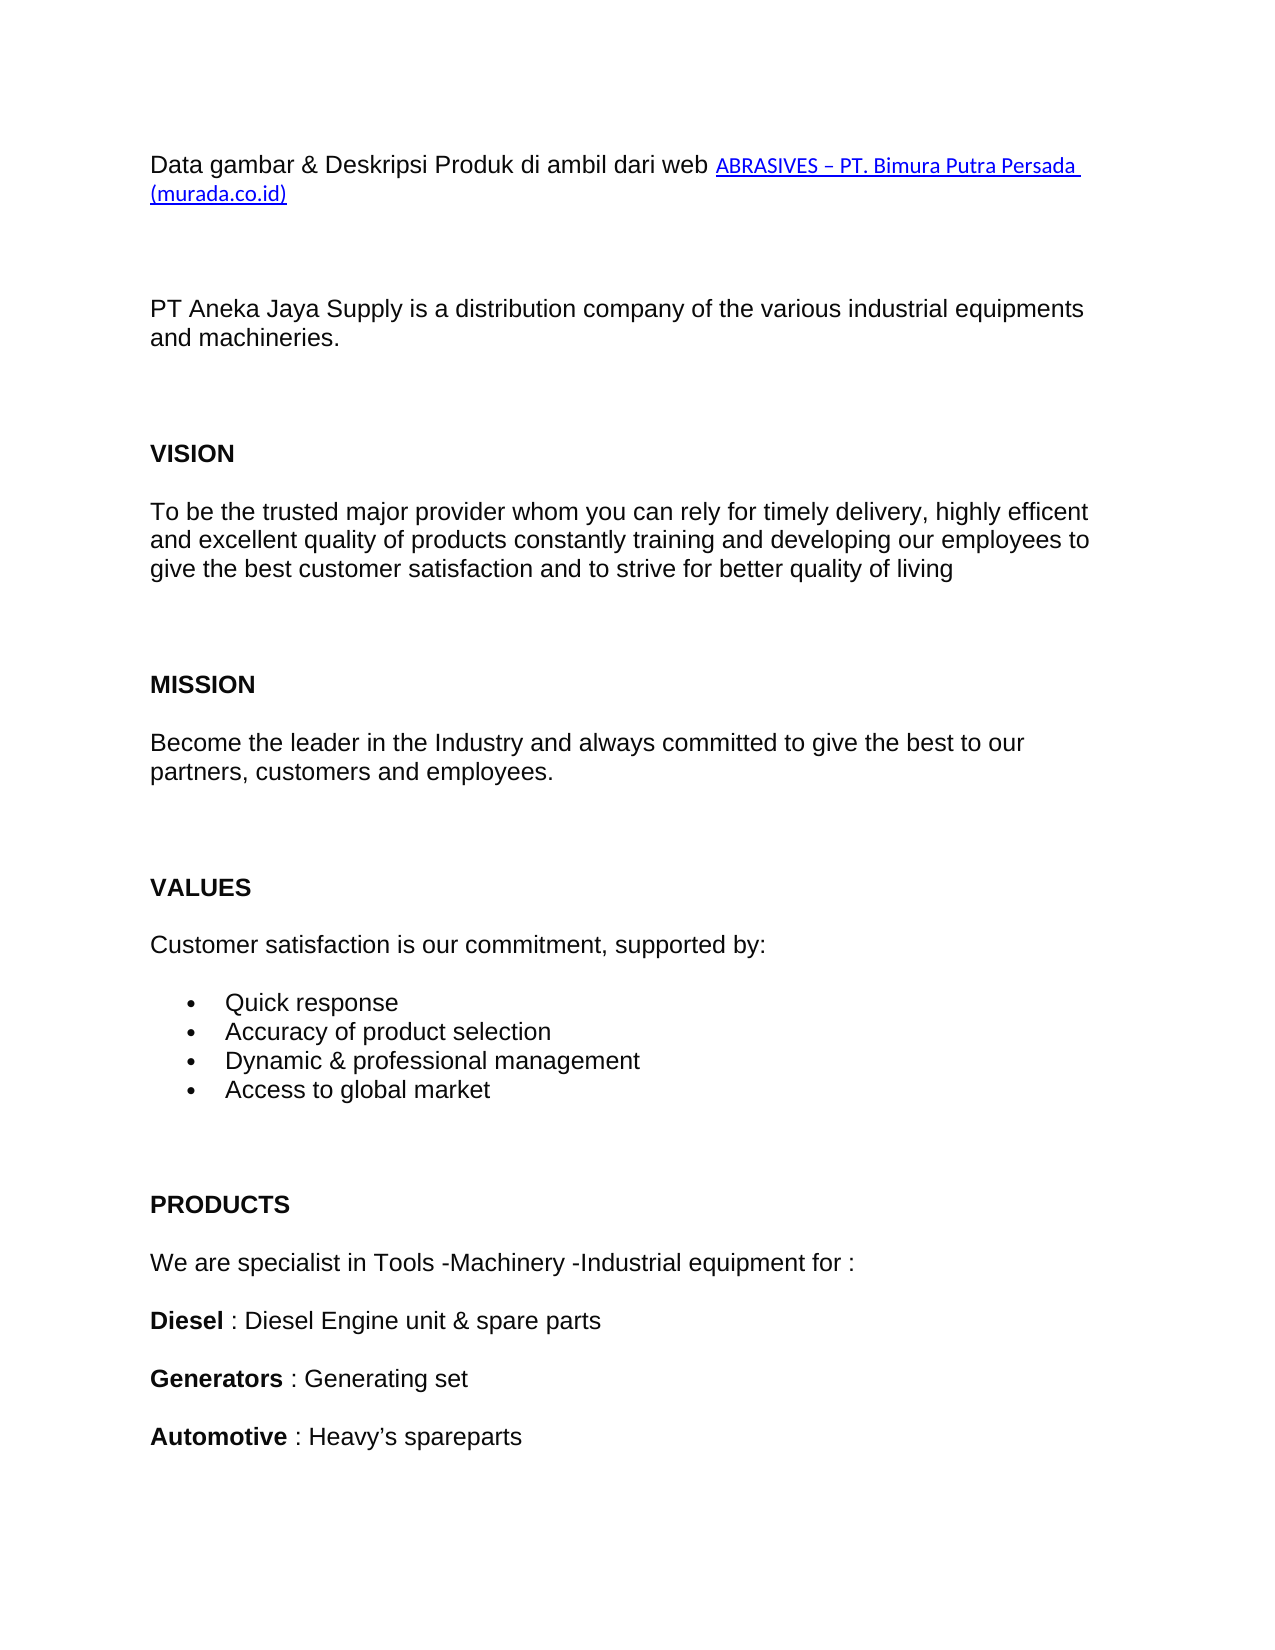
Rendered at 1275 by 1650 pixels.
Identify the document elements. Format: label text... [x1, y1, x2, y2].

text PT Aneka Jaya Supply is a distribution company of the various industrial equipments and machineries. [150, 294, 1125, 352]
text Diesel : Diesel Engine unit & spare parts [150, 1306, 1125, 1335]
list Access to global market [187, 1075, 1125, 1103]
text Generators : Generating set [150, 1364, 1125, 1393]
list Dynamic & professional management [187, 1046, 1125, 1075]
text Automotive : Heavy’s spareparts [150, 1422, 1125, 1451]
text Data gambar & Deskripsi Produk di ambil dari web ABRASIVES – PT. Bimura Putra Persada (murada.co.id) [150, 150, 1125, 207]
text PRODUCTS [150, 1191, 1125, 1219]
text MISSION [150, 670, 1125, 699]
text Customer satisfaction is our commitment, supported by: [150, 931, 1125, 959]
text We are specialist in Tools -Machinery -Industrial equipment for : [150, 1248, 1125, 1277]
text VISION [150, 439, 1125, 468]
list Quick response [187, 988, 1125, 1017]
text To be the trusted major provider whom you can rely for timely delivery, highly efficent and excellent quality of products constantly training and developing our employees to give the best customer satisfaction and to strive for better quality of living [150, 497, 1125, 583]
text VALUES [150, 873, 1125, 901]
text Become the leader in the Industry and always committed to give the best to our partners, customers and employees. [150, 728, 1125, 786]
list Accuracy of product selection [187, 1017, 1125, 1046]
